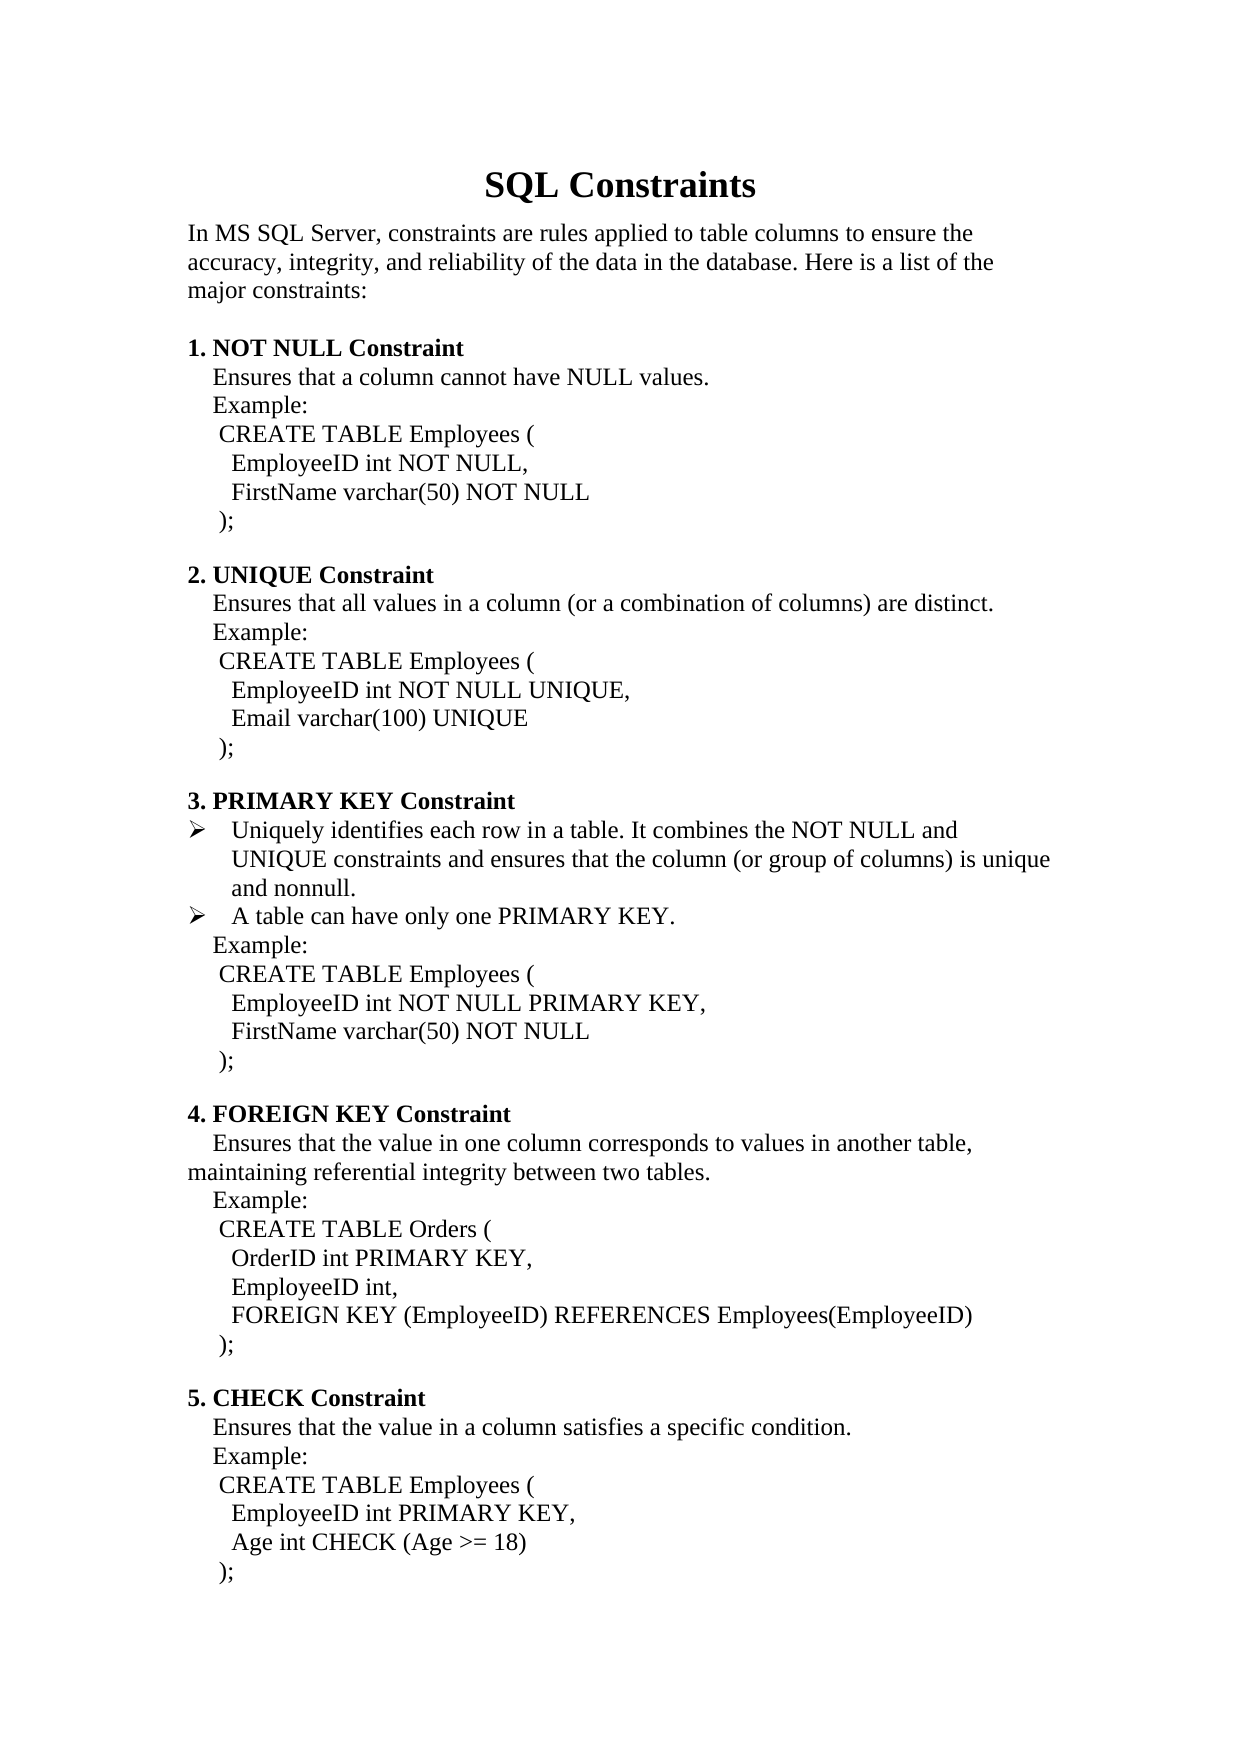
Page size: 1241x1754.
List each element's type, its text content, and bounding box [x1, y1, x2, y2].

text ); [187, 1329, 1053, 1358]
text Example: [187, 1441, 1053, 1470]
text 3. PRIMARY KEY Constraint [187, 786, 1053, 815]
text CREATE TABLE Orders ( [187, 1214, 1053, 1243]
text EmployeeID int PRIMARY KEY, [187, 1498, 1053, 1527]
text Example: [187, 617, 1053, 646]
subtitle SQL Constraints [187, 162, 1053, 206]
text Ensures that a column cannot have NULL values. [187, 362, 1053, 391]
text CREATE TABLE Employees ( [187, 646, 1053, 675]
text 5. CHECK Constraint [187, 1383, 1053, 1412]
text Example: [187, 391, 1053, 419]
text ); [187, 732, 1053, 761]
text 4. FOREIGN KEY Constraint [187, 1099, 1053, 1128]
text ); [187, 1556, 1053, 1585]
text Ensures that the value in one column corresponds to values in another table, maintaining referential integrity between two tables. [187, 1128, 1053, 1186]
text ); [187, 506, 1053, 534]
text 1. NOT NULL Constraint [187, 333, 1053, 362]
text ); [187, 1045, 1053, 1074]
text Ensures that the value in a column satisfies a specific condition. [187, 1412, 1053, 1441]
text 2. UNIQUE Constraint [187, 560, 1053, 588]
text In MS SQL Server, constraints are rules applied to table columns to ensure the accuracy, integrity, and reliability of the data in the database. Here is a list of the major constraints: [187, 218, 1053, 304]
text FirstName varchar(50) NOT NULL [187, 477, 1053, 506]
text Email varchar(100) UNIQUE [187, 703, 1053, 732]
text EmployeeID int, [187, 1272, 1053, 1301]
text FirstName varchar(50) NOT NULL [187, 1016, 1053, 1045]
list A table can have only one PRIMARY KEY. [187, 901, 1053, 930]
text CREATE TABLE Employees ( [187, 959, 1053, 988]
text CREATE TABLE Employees ( [187, 1470, 1053, 1498]
text EmployeeID int NOT NULL, [187, 448, 1053, 477]
text Example: [187, 930, 1053, 959]
text Ensures that all values in a column (or a combination of columns) are distinct. [187, 588, 1053, 617]
text EmployeeID int NOT NULL PRIMARY KEY, [187, 988, 1053, 1016]
text CREATE TABLE Employees ( [187, 419, 1053, 448]
text OrderID int PRIMARY KEY, [187, 1243, 1053, 1272]
list Uniquely identifies each row in a table. It combines the NOT NULL and UNIQUE constraints and ensures that the column (or group of columns) is unique and nonnull. [187, 815, 1053, 901]
text FOREIGN KEY (EmployeeID) REFERENCES Employees(EmployeeID) [187, 1301, 1053, 1329]
text EmployeeID int NOT NULL UNIQUE, [187, 675, 1053, 703]
text Example: [187, 1186, 1053, 1214]
text Age int CHECK (Age >= 18) [187, 1527, 1053, 1556]
